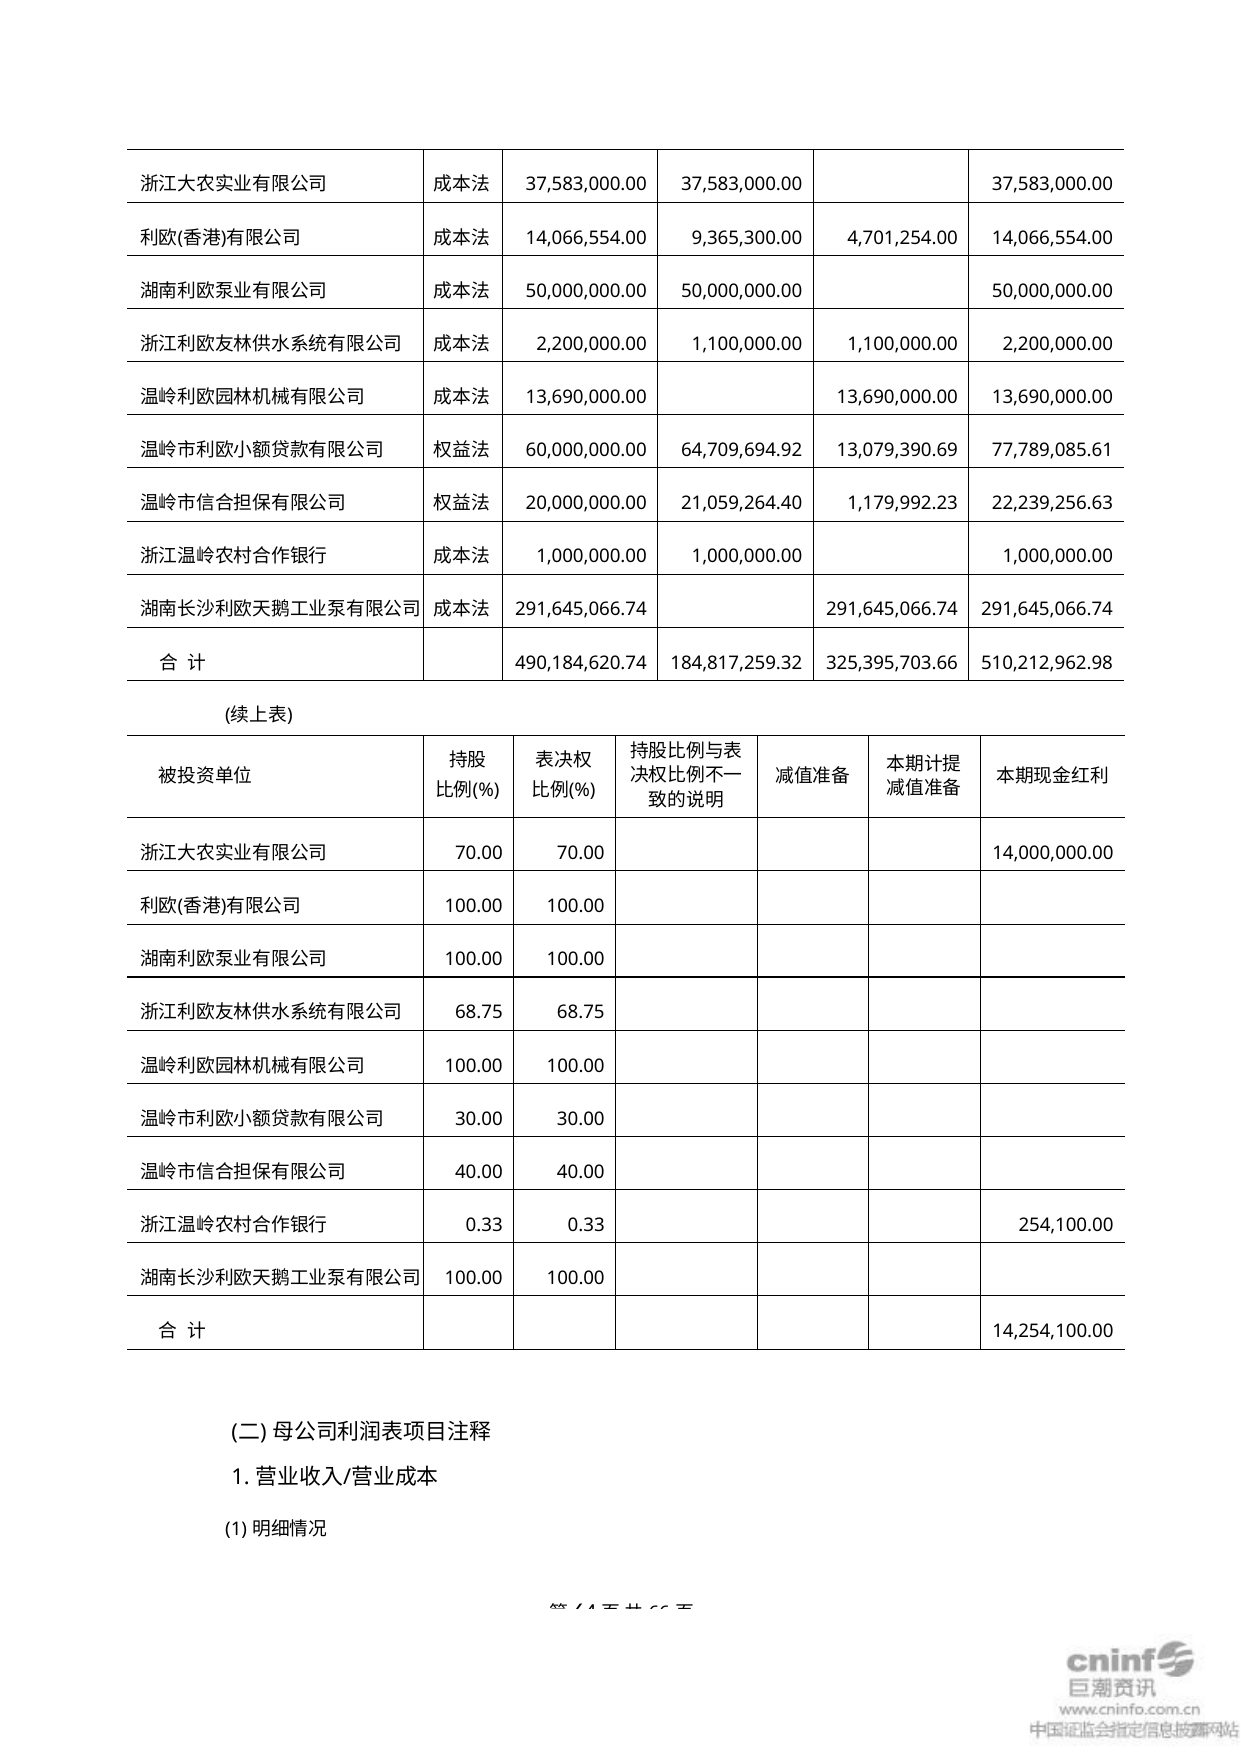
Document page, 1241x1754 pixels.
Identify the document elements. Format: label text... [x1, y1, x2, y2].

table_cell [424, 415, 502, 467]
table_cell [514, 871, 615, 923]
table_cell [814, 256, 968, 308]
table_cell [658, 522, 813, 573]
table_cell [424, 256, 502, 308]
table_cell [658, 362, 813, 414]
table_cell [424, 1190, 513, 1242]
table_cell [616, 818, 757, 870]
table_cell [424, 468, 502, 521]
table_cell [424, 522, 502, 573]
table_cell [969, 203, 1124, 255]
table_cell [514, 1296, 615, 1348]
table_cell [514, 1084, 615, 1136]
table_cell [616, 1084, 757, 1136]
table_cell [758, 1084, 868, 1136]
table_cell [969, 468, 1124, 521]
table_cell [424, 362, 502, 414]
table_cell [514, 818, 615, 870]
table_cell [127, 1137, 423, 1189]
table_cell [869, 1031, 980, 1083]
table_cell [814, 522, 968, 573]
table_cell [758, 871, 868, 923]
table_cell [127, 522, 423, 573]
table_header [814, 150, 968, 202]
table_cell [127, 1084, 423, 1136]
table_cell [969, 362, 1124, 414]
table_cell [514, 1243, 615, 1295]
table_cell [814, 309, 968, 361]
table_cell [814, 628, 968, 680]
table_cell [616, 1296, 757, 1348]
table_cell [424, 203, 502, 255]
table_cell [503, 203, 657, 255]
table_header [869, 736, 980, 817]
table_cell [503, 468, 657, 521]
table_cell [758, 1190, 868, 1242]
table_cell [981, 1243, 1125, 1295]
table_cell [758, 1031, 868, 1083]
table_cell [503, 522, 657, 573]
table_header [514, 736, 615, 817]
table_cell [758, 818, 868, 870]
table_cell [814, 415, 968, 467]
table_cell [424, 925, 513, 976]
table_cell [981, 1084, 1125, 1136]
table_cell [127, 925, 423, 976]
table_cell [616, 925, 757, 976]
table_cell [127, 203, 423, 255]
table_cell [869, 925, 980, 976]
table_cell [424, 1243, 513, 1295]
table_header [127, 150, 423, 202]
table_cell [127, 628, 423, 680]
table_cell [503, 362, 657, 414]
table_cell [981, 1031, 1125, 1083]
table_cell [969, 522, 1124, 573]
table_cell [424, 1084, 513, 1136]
text (二) 母公司利润表项目注释 1. 营业收入/营业成本 [231, 1416, 506, 1491]
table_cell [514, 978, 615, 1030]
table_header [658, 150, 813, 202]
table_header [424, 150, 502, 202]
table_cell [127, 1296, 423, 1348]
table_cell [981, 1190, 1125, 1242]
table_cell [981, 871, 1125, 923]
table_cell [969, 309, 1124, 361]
text (续上表) [225, 702, 1069, 727]
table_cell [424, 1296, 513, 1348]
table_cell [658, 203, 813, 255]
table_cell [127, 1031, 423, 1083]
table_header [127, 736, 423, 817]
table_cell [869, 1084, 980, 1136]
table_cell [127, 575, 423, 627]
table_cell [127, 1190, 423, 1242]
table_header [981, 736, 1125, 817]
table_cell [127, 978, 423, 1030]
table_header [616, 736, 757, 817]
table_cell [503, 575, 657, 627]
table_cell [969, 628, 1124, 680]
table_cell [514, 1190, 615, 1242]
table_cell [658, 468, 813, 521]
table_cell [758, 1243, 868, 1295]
text (1) 明细情况 [225, 1515, 1069, 1541]
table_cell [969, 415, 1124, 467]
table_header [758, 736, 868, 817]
picture [1029, 1633, 1241, 1754]
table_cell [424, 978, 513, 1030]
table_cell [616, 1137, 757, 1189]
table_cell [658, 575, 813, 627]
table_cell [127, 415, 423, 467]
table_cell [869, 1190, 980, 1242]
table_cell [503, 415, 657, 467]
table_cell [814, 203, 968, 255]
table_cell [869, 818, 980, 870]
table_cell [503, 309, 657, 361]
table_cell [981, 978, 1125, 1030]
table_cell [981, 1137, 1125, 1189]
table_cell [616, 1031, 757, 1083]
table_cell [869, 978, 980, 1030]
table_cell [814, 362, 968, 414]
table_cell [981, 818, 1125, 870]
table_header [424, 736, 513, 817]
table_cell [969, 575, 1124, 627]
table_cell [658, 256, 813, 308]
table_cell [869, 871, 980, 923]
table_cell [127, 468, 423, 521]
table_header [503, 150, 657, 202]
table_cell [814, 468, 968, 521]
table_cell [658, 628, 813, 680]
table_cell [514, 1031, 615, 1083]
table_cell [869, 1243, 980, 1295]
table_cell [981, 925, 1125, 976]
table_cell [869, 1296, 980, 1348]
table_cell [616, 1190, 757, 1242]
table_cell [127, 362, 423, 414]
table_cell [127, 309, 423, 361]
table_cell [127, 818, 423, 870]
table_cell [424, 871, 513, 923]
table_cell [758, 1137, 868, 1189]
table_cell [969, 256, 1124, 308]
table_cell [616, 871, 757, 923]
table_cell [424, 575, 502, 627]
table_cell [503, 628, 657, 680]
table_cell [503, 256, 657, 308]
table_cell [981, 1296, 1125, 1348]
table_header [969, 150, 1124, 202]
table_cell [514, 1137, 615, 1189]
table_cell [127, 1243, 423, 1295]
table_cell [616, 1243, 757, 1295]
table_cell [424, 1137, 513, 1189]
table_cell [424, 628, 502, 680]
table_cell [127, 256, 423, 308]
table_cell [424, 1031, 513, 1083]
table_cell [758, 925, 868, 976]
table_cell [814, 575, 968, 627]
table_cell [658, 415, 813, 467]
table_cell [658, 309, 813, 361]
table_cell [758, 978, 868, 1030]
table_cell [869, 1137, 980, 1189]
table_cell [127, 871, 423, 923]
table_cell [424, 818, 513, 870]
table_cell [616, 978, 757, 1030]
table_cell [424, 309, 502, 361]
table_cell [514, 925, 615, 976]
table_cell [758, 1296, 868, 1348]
